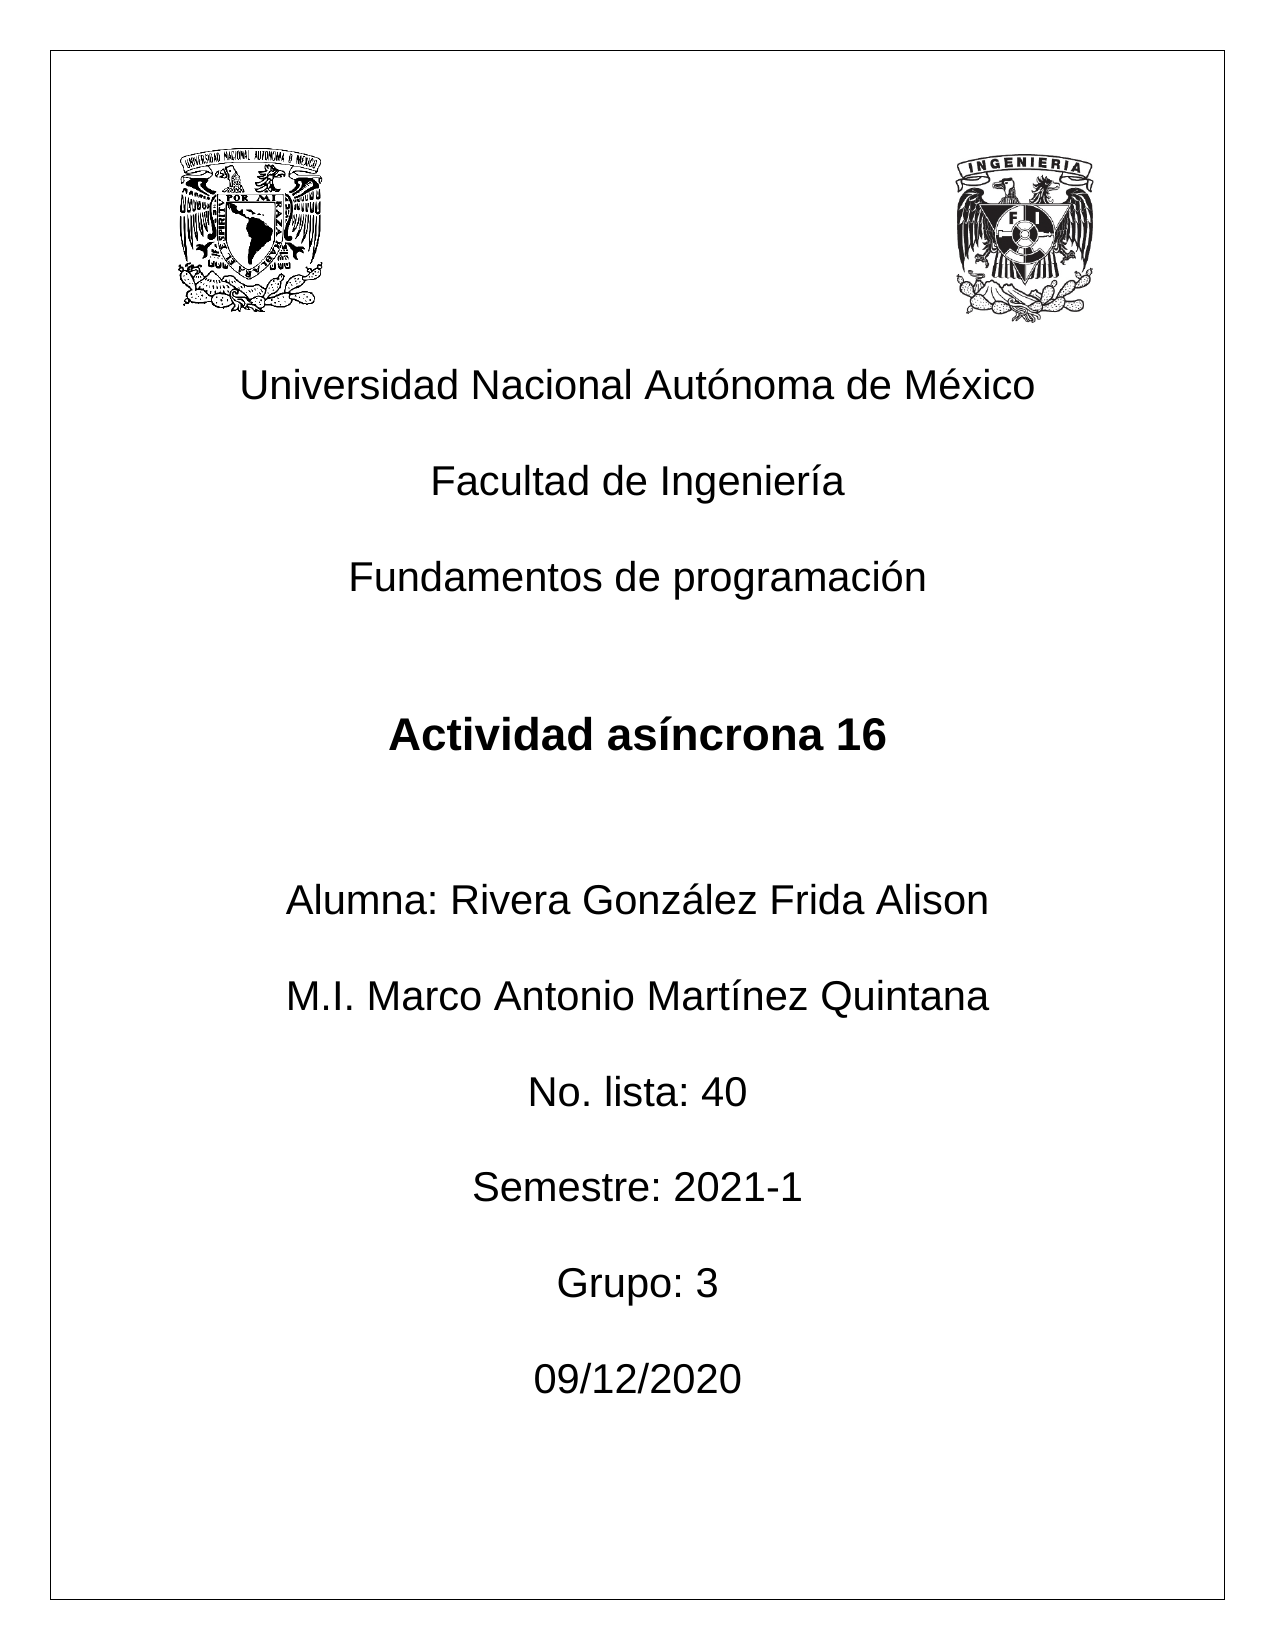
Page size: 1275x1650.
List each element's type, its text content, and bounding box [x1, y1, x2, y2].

picture [177, 147, 323, 312]
text Universidad Nacional Autónoma de México [177, 361, 1098, 408]
text Alumna: Rivera González Frida Alison [177, 875, 1098, 923]
text Fundamentos de programación [177, 552, 1098, 600]
text Actividad asíncrona 16 [177, 708, 1098, 760]
text Facultad de Ingeniería [177, 456, 1098, 504]
text Grupo: 3 [177, 1259, 1098, 1307]
picture [949, 147, 1098, 324]
text No. lista: 40 [177, 1067, 1098, 1115]
text Semestre: 2021-1 [177, 1163, 1098, 1211]
text M.I. Marco Antonio Martínez Quintana [177, 971, 1098, 1019]
text 09/12/2020 [177, 1354, 1098, 1402]
